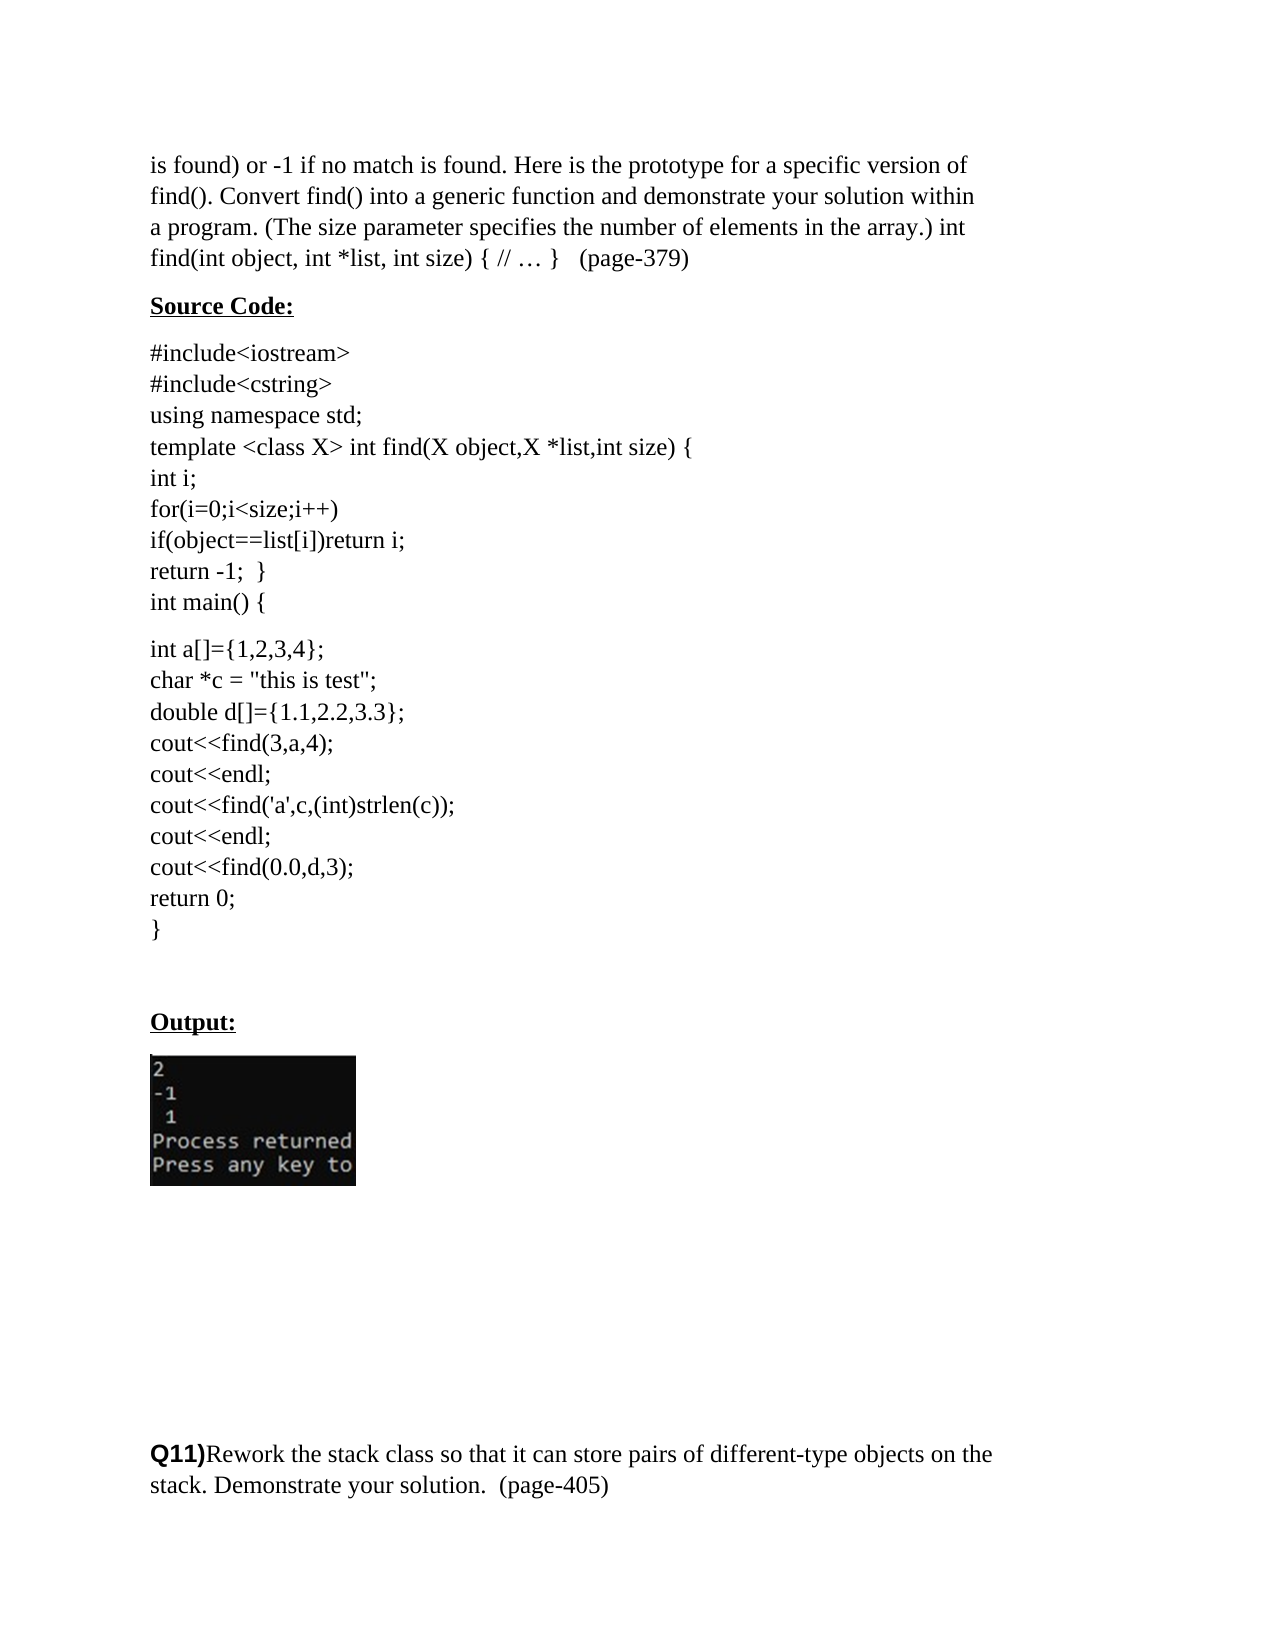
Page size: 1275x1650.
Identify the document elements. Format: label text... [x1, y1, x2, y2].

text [150, 150, 1125, 272]
picture [150, 1054, 356, 1186]
text Output: [150, 1007, 1125, 1036]
text int a[]={1,2,3,4}; char *c = "this is test"; double d[]={1.1,2.2,3.3}; cout<<find(3,a,4); cout<<endl; cout<<find('a',c,(int)strlen(c)); cout<<endl; cout<<find(0.0,d,3); return 0; } [150, 634, 1125, 943]
text Q11)Rework the stack class so that it can store pairs of different-type objects on the stack. Demonstrate your solution. (page-405) [150, 1439, 1125, 1498]
text #include<iostream> #include<cstring> using namespace std; template <class X> int find(X object,X *list,int size) { int i; for(i=0;i<size;i++) if(object==list[i])return i; return -1; } int main() { [150, 338, 1125, 616]
text Source Code: [150, 291, 1125, 319]
